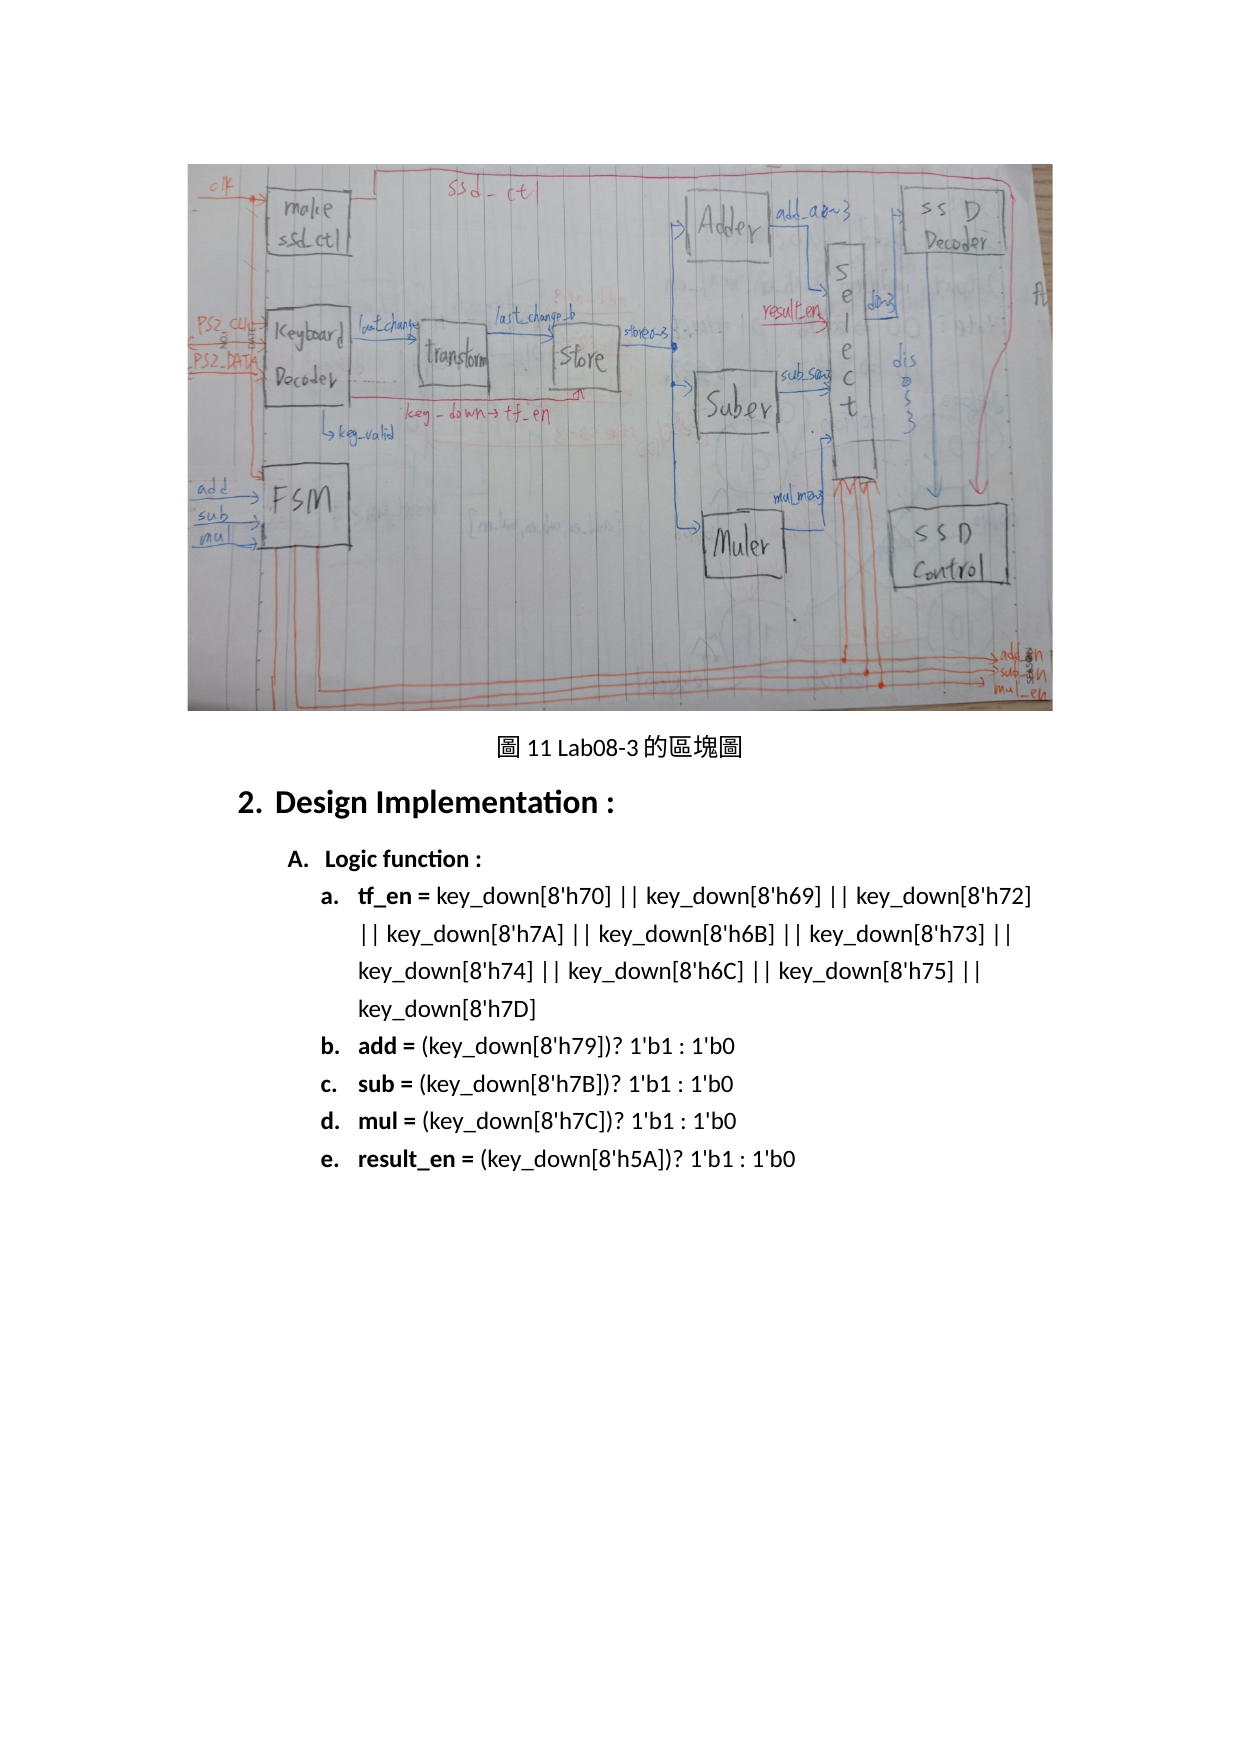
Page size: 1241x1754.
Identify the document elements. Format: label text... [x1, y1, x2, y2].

list result_en = (key_down[8'h5A])? 1'b1 : 1'b0 [320, 1139, 1053, 1177]
list Logic function : [287, 839, 1053, 877]
list Design Implementation : [237, 764, 1053, 839]
list sub = (key_down[8'h7B])? 1'b1 : 1'b0 [320, 1064, 1053, 1102]
text 圖11 Lab08-3的區塊圖 [187, 727, 1053, 764]
list add = (key_down[8'h79])? 1'b1 : 1'b0 [320, 1027, 1053, 1064]
list mul = (key_down[8'h7C])? 1'b1 : 1'b0 [320, 1102, 1053, 1139]
picture [187, 164, 1053, 711]
list tf_en = key_down[8'h70] || key_down[8'h69] || key_down[8'h72] || key_down[8'h7A] || key_down[8'h6B] || key_down[8'h73] || key_down[8'h74] || key_down[8'h6C] || key_down[8'h75] || key_down[8'h7D] [320, 877, 1053, 1027]
